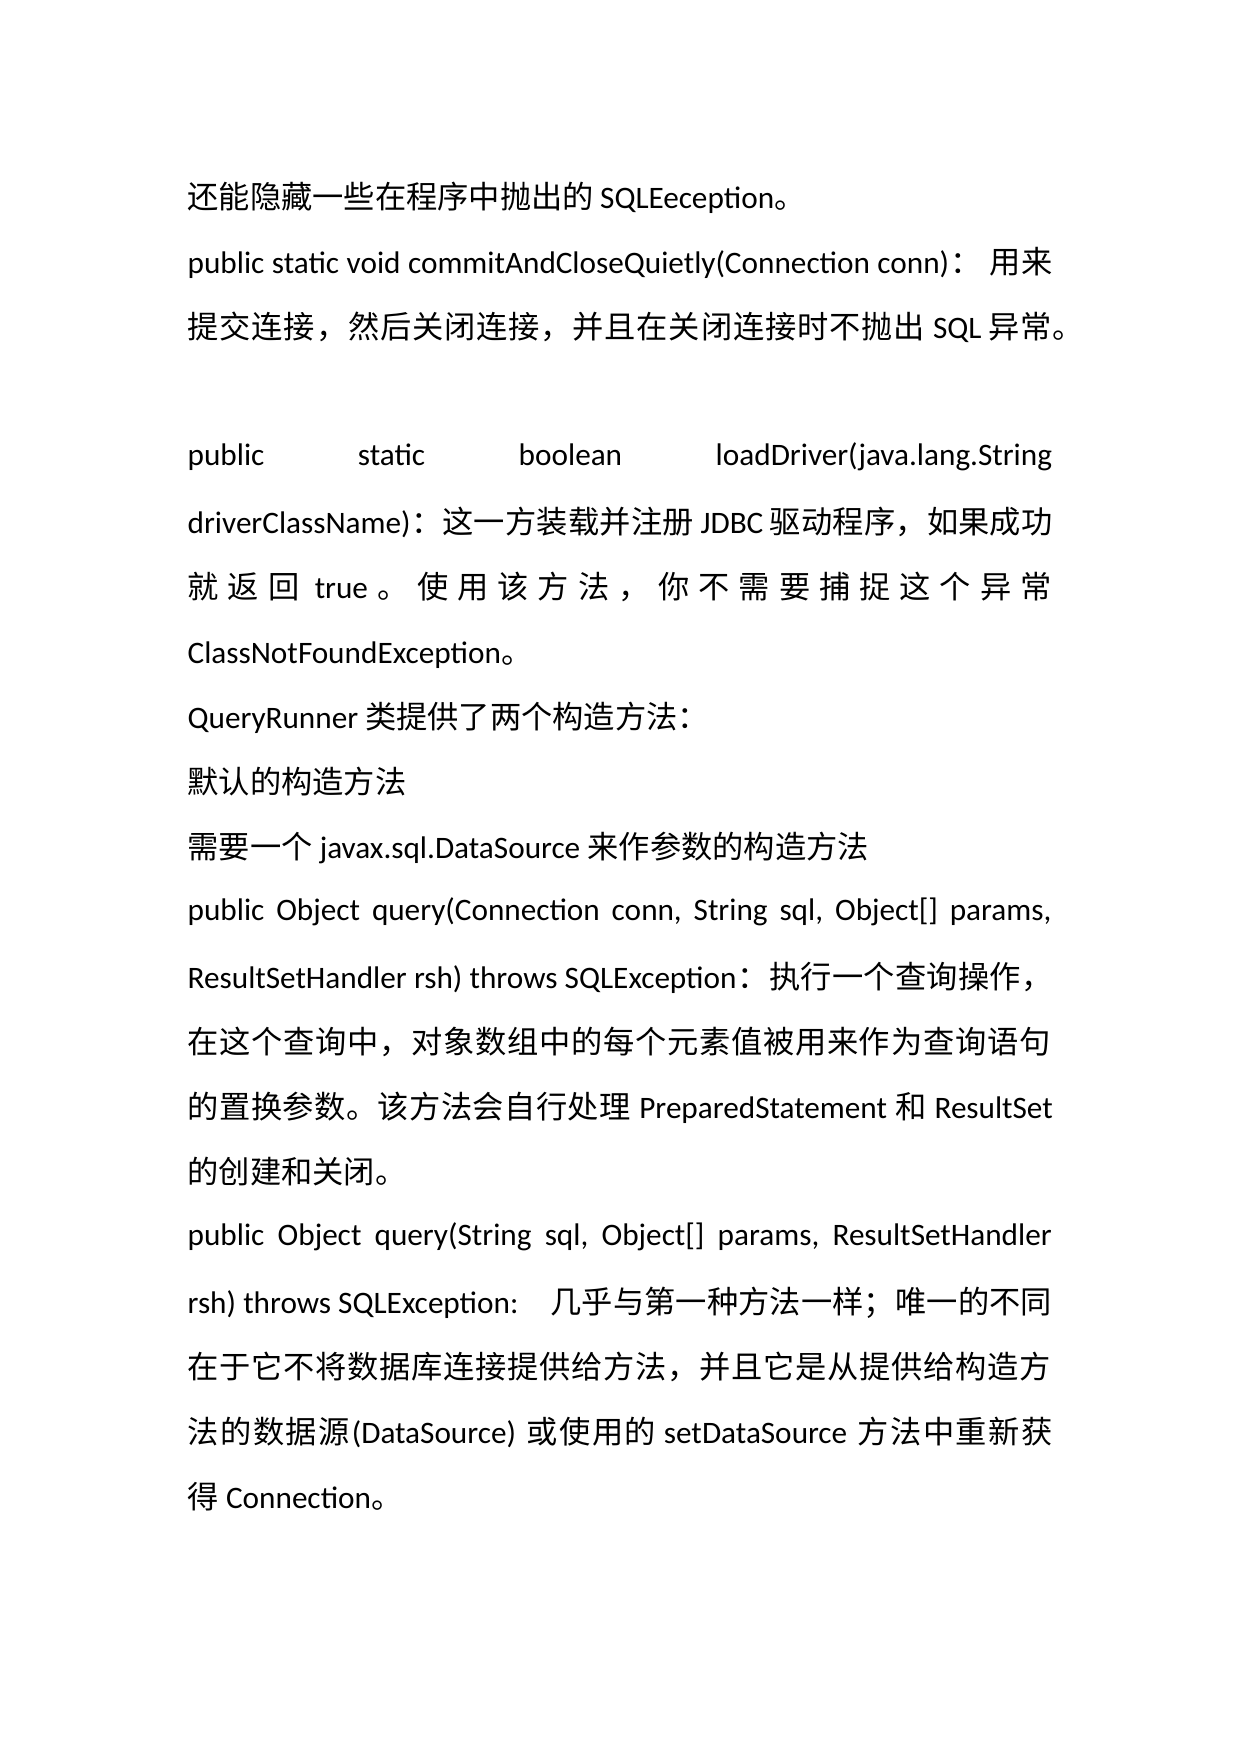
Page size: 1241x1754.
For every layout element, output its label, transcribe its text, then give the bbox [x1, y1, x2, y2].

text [187, 162, 1053, 227]
text public static boolean loadDriver(java.lang.String driverClassName)：这一方装载并注册JDBC驱动程序，如果成功就返回true。使用该方法，你不需要捕捉这个异常ClassNotFoundException。 [187, 422, 1053, 682]
text 需要一个 javax.sql.DataSource 来作参数的构造方法 [187, 812, 1053, 877]
text public Object query(Connection conn, String sql, Object[] params, ResultSetHandler rsh) throws SQLException：执行一个查询操作，在这个查询中，对象数组中的每个元素值被用来作为查询语句的置换参数。该方法会自行处理 PreparedStatement 和 ResultSet 的创建和关闭。 [187, 877, 1053, 1202]
text public static void commitAndCloseQuietly(Connection conn)： 用来提交连接，然后关闭连接，并且在关闭连接时不抛出SQL异常。 [187, 227, 1053, 422]
text QueryRunner类提供了两个构造方法： [187, 682, 1053, 747]
text public Object query(String sql, Object[] params, ResultSetHandler rsh) throws SQLException: 几乎与第一种方法一样；唯一的不同在于它不将数据库连接提供给方法，并且它是从提供给构造方法的数据源(DataSource) 或使用的setDataSource 方法中重新获得 Connection。 [187, 1202, 1053, 1527]
text 默认的构造方法 [187, 747, 1053, 812]
